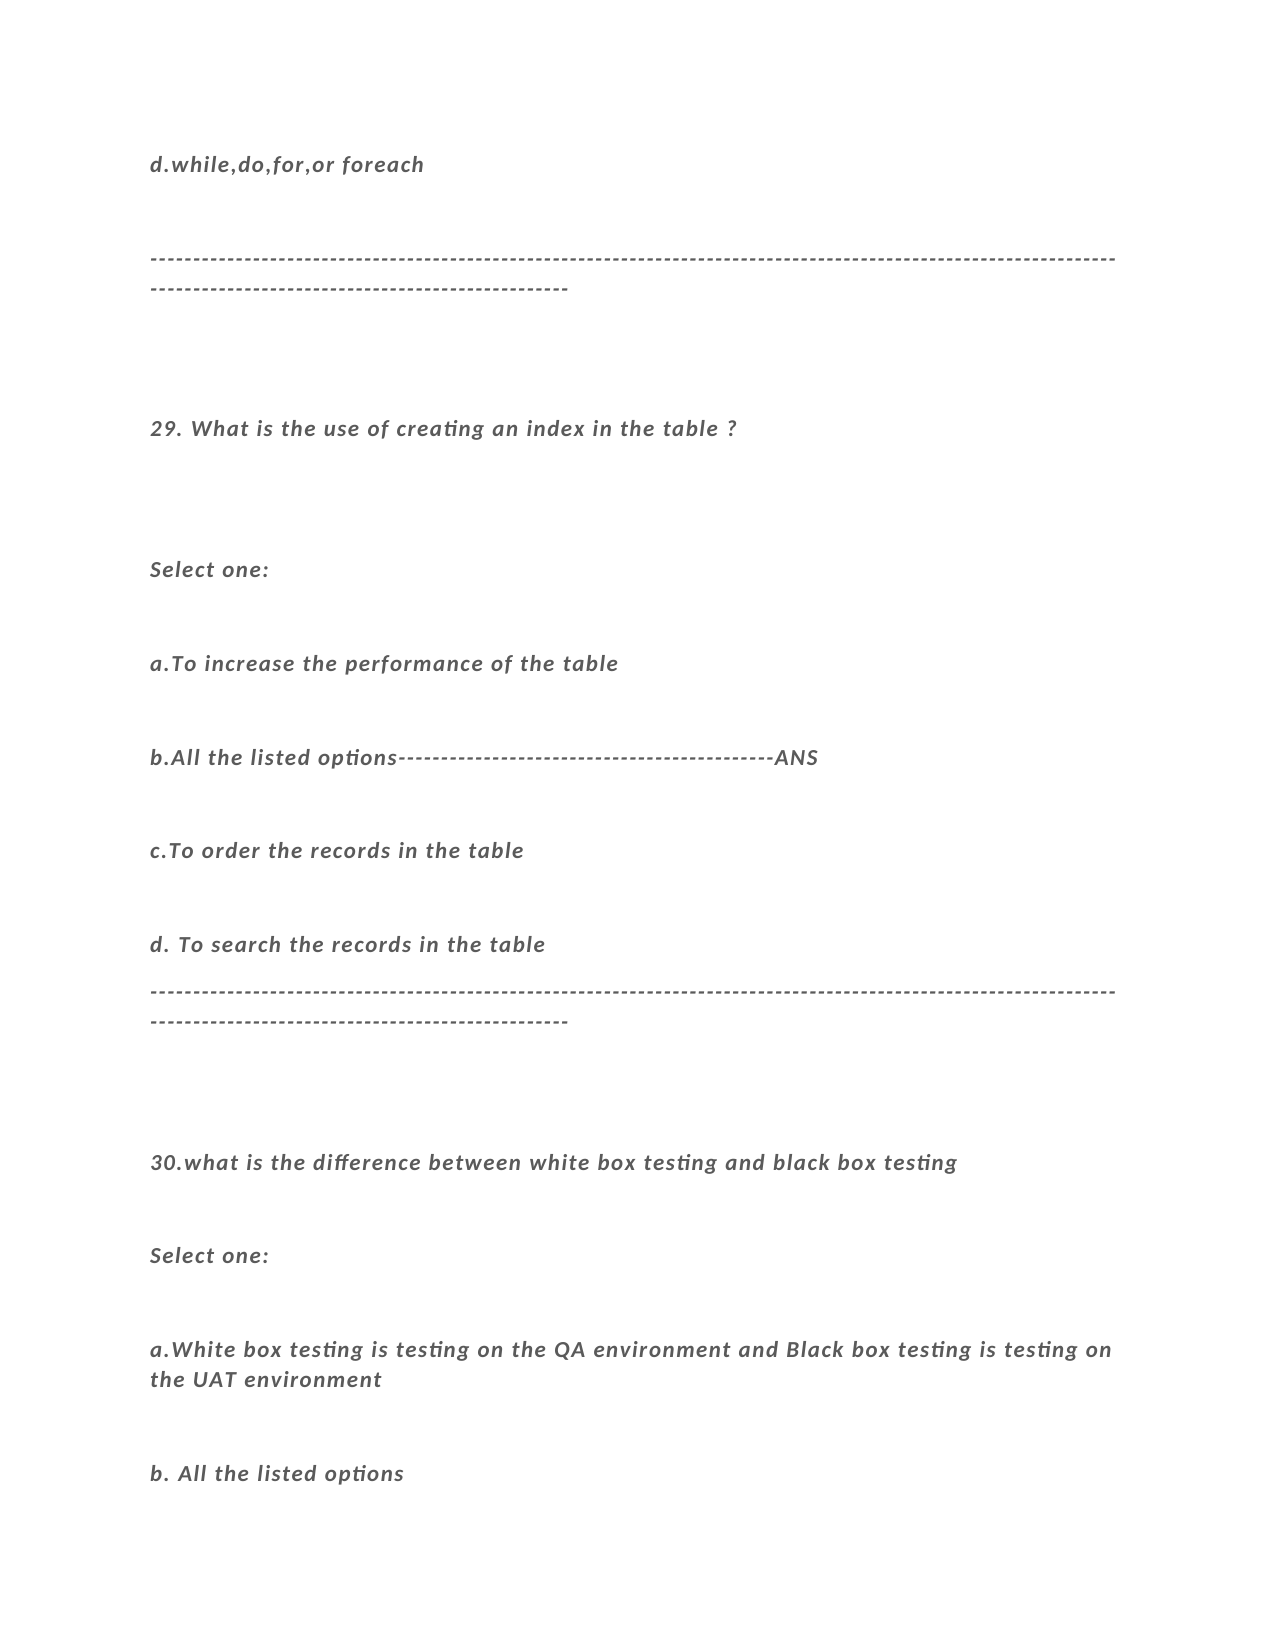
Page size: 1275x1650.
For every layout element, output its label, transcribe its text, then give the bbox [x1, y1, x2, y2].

subtitle d. To search the records in the table [150, 930, 1125, 958]
subtitle 29. What is the use of creating an index in the table ? [150, 414, 1125, 443]
subtitle 30.what is the difference between white box testing and black box testing [150, 1148, 1125, 1176]
subtitle b. All the listed options [150, 1459, 1125, 1487]
subtitle Select one: [150, 555, 1125, 583]
subtitle b.All the listed options--------------------------------------------ANS [150, 743, 1125, 771]
subtitle ------------------------------------------------------------------------------------------------------------------------------------------------------------------ [150, 244, 1125, 302]
subtitle a.To increase the performance of the table [150, 649, 1125, 677]
subtitle ------------------------------------------------------------------------------------------------------------------------------------------------------------------ [150, 977, 1125, 1035]
subtitle c.To order the records in the table [150, 836, 1125, 864]
subtitle a.White box testing is testing on the QA environment and Black box testing is testing on the UAT environment [150, 1335, 1125, 1394]
subtitle Select one: [150, 1242, 1125, 1270]
subtitle d.while,do,for,or foreach [150, 150, 1125, 178]
